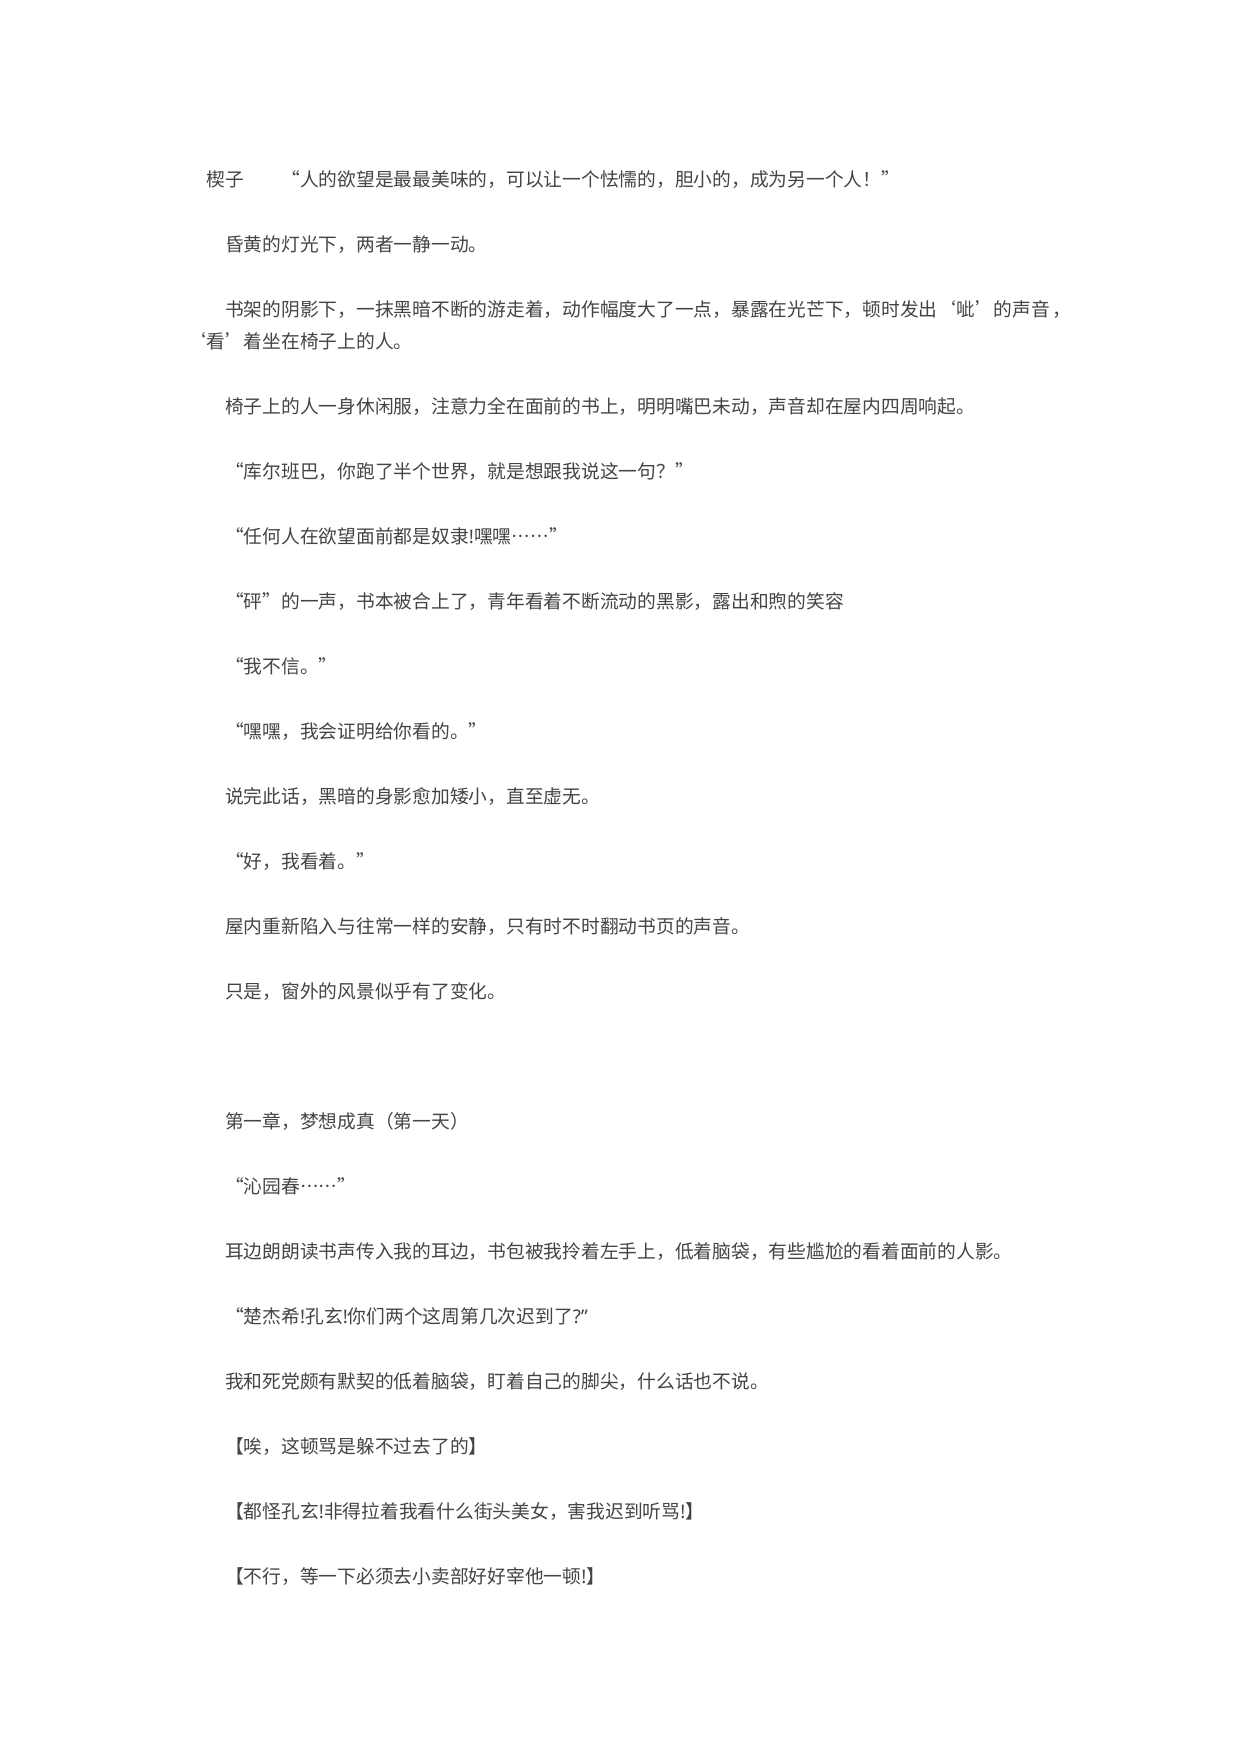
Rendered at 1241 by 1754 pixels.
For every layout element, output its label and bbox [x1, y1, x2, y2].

text [187, 162, 1053, 1592]
